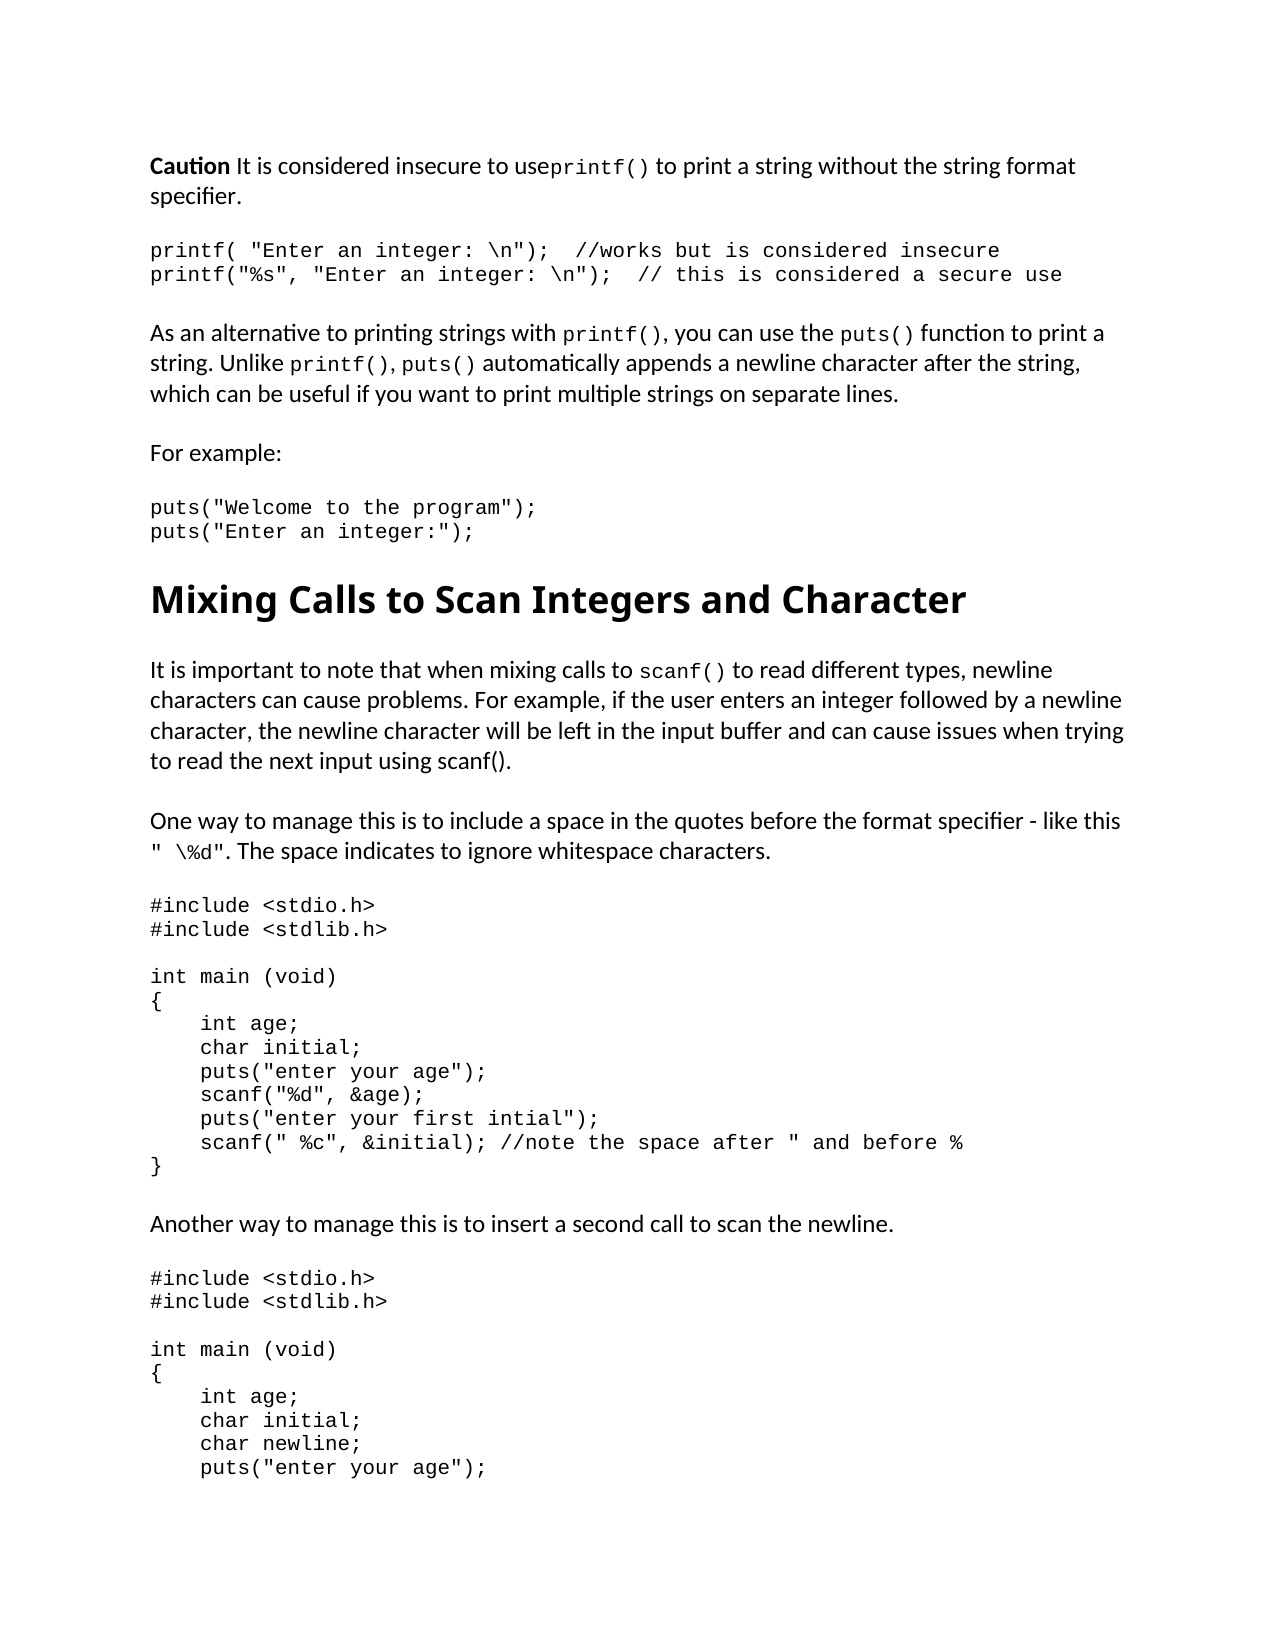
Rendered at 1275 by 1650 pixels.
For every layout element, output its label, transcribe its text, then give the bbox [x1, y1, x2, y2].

text #include <stdlib.h> [150, 1291, 1125, 1315]
text char initial; [150, 1037, 1125, 1061]
text { [150, 990, 1125, 1013]
text It is important to note that when mixing calls to scanf() to read different types, newline characters can cause problems. For example, if the user enters an integer followed by a newline character, the newline character will be left in the input buffer and can cause issues when trying to read the next input using scanf(). [150, 654, 1125, 776]
text For example: [150, 437, 1125, 468]
text int main (void) [150, 1339, 1125, 1362]
subtitle Mixing Calls to Scan Integers and Character [150, 573, 1125, 624]
text char newline; [150, 1433, 1125, 1457]
text Caution It is considered insecure to useprintf() to print a string without the string format specifier. [150, 150, 1125, 211]
text char initial; [150, 1410, 1125, 1433]
text int age; [150, 1386, 1125, 1410]
text puts("enter your age"); [150, 1457, 1125, 1481]
text puts("Welcome to the program"); [150, 497, 1125, 521]
text Another way to manage this is to insert a second call to scan the newline. [150, 1208, 1125, 1239]
text As an alternative to printing strings with printf(), you can use the puts() function to print a string. Unlike printf(), puts() automatically appends a newline character after the string, which can be useful if you want to print multiple strings on separate lines. [150, 317, 1125, 408]
text { [150, 1362, 1125, 1386]
text int age; [150, 1013, 1125, 1037]
text One way to manage this is to include a space in the quotes before the format specifier - like this " \%d". The space indicates to ignore whitespace characters. [150, 805, 1125, 866]
text puts("Enter an integer:"); [150, 521, 1125, 544]
text scanf(" %c", &initial); //note the space after " and before % [150, 1132, 1125, 1155]
text #include <stdlib.h> [150, 919, 1125, 942]
text printf( "Enter an integer: \n"); //works but is considered insecure [150, 240, 1125, 264]
text puts("enter your age"); [150, 1061, 1125, 1084]
text scanf("%d", &age); [150, 1084, 1125, 1108]
text } [150, 1155, 1125, 1179]
text puts("enter your first intial"); [150, 1108, 1125, 1132]
text #include <stdio.h> [150, 895, 1125, 919]
text #include <stdio.h> [150, 1268, 1125, 1291]
text int main (void) [150, 966, 1125, 990]
text printf("%s", "Enter an integer: \n"); // this is considered a secure use [150, 264, 1125, 287]
